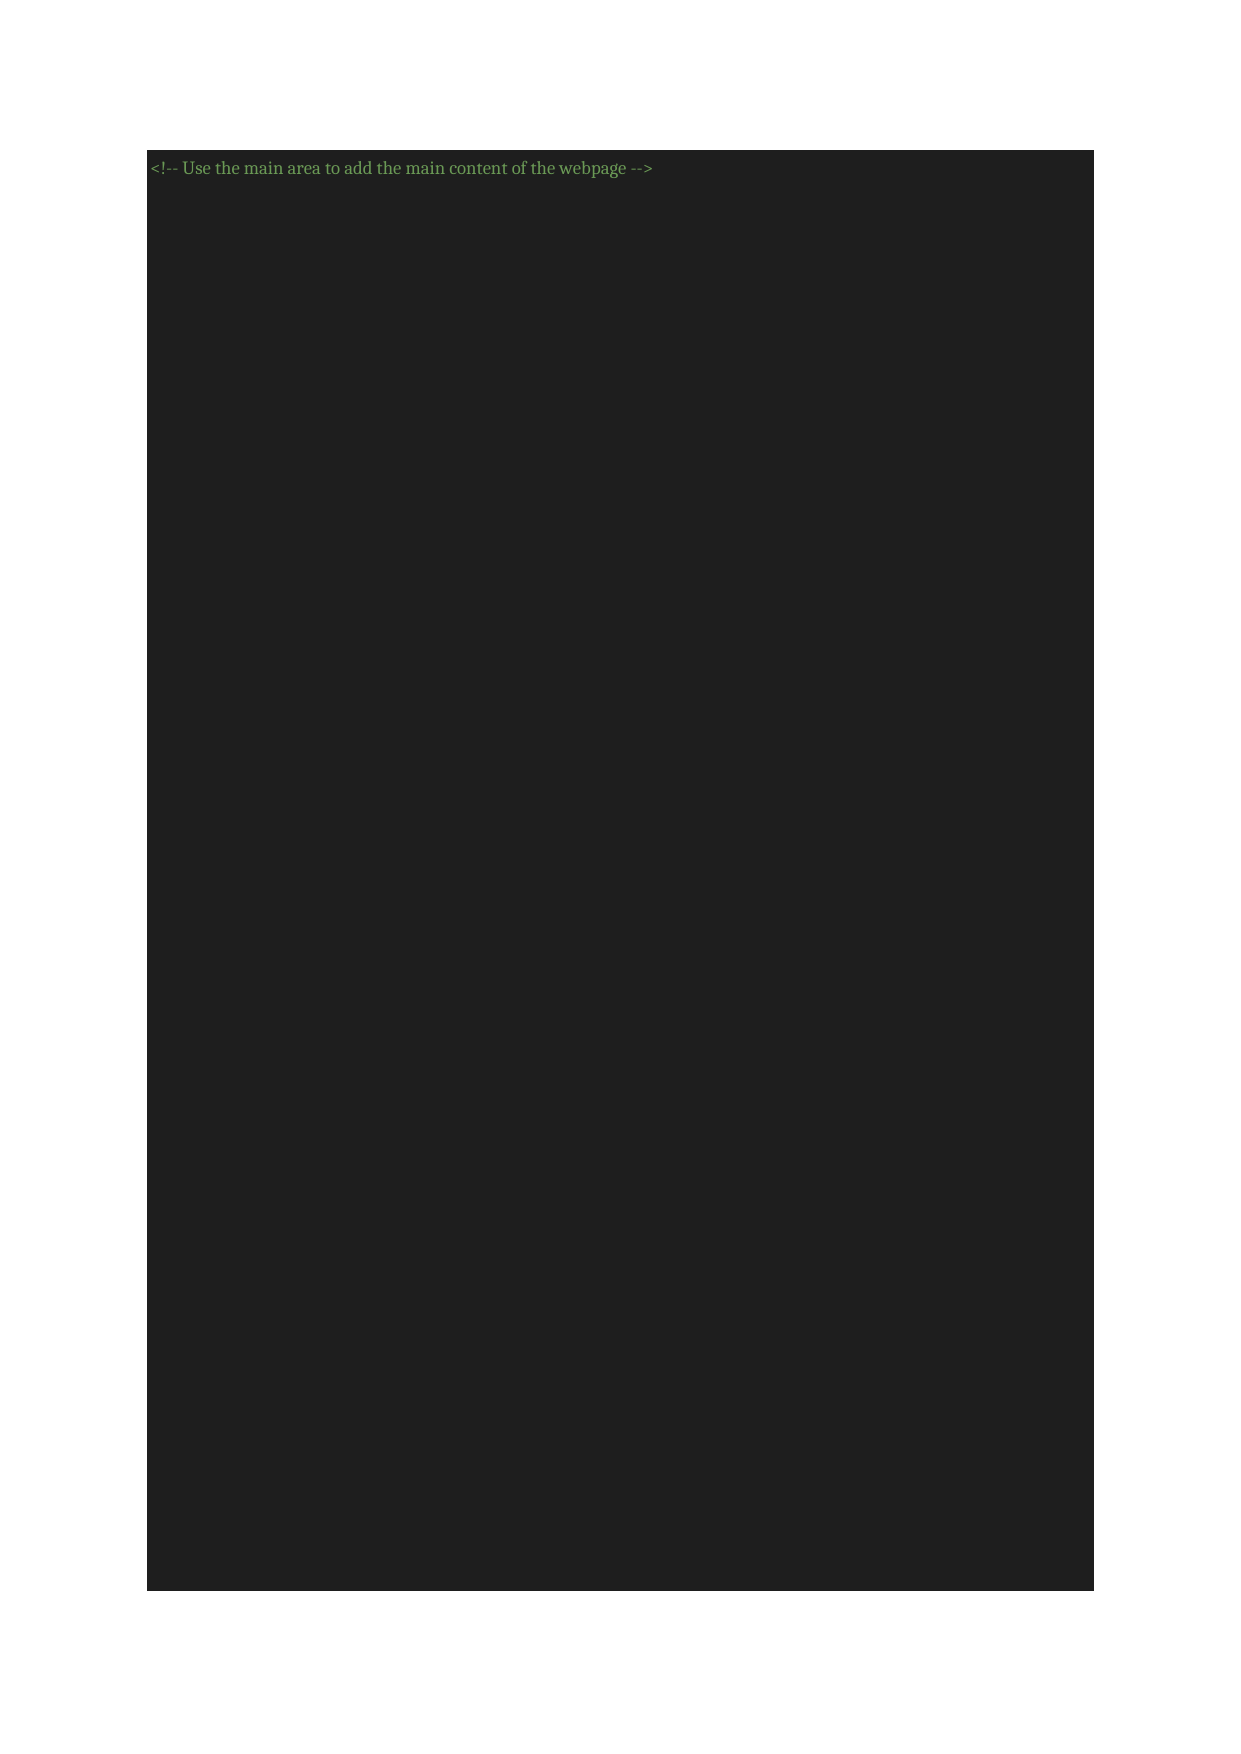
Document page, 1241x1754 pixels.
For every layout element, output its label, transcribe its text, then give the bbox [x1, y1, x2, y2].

table_header <!-- Use the main area to add the main content of the webpage --> [147, 153, 1094, 1591]
